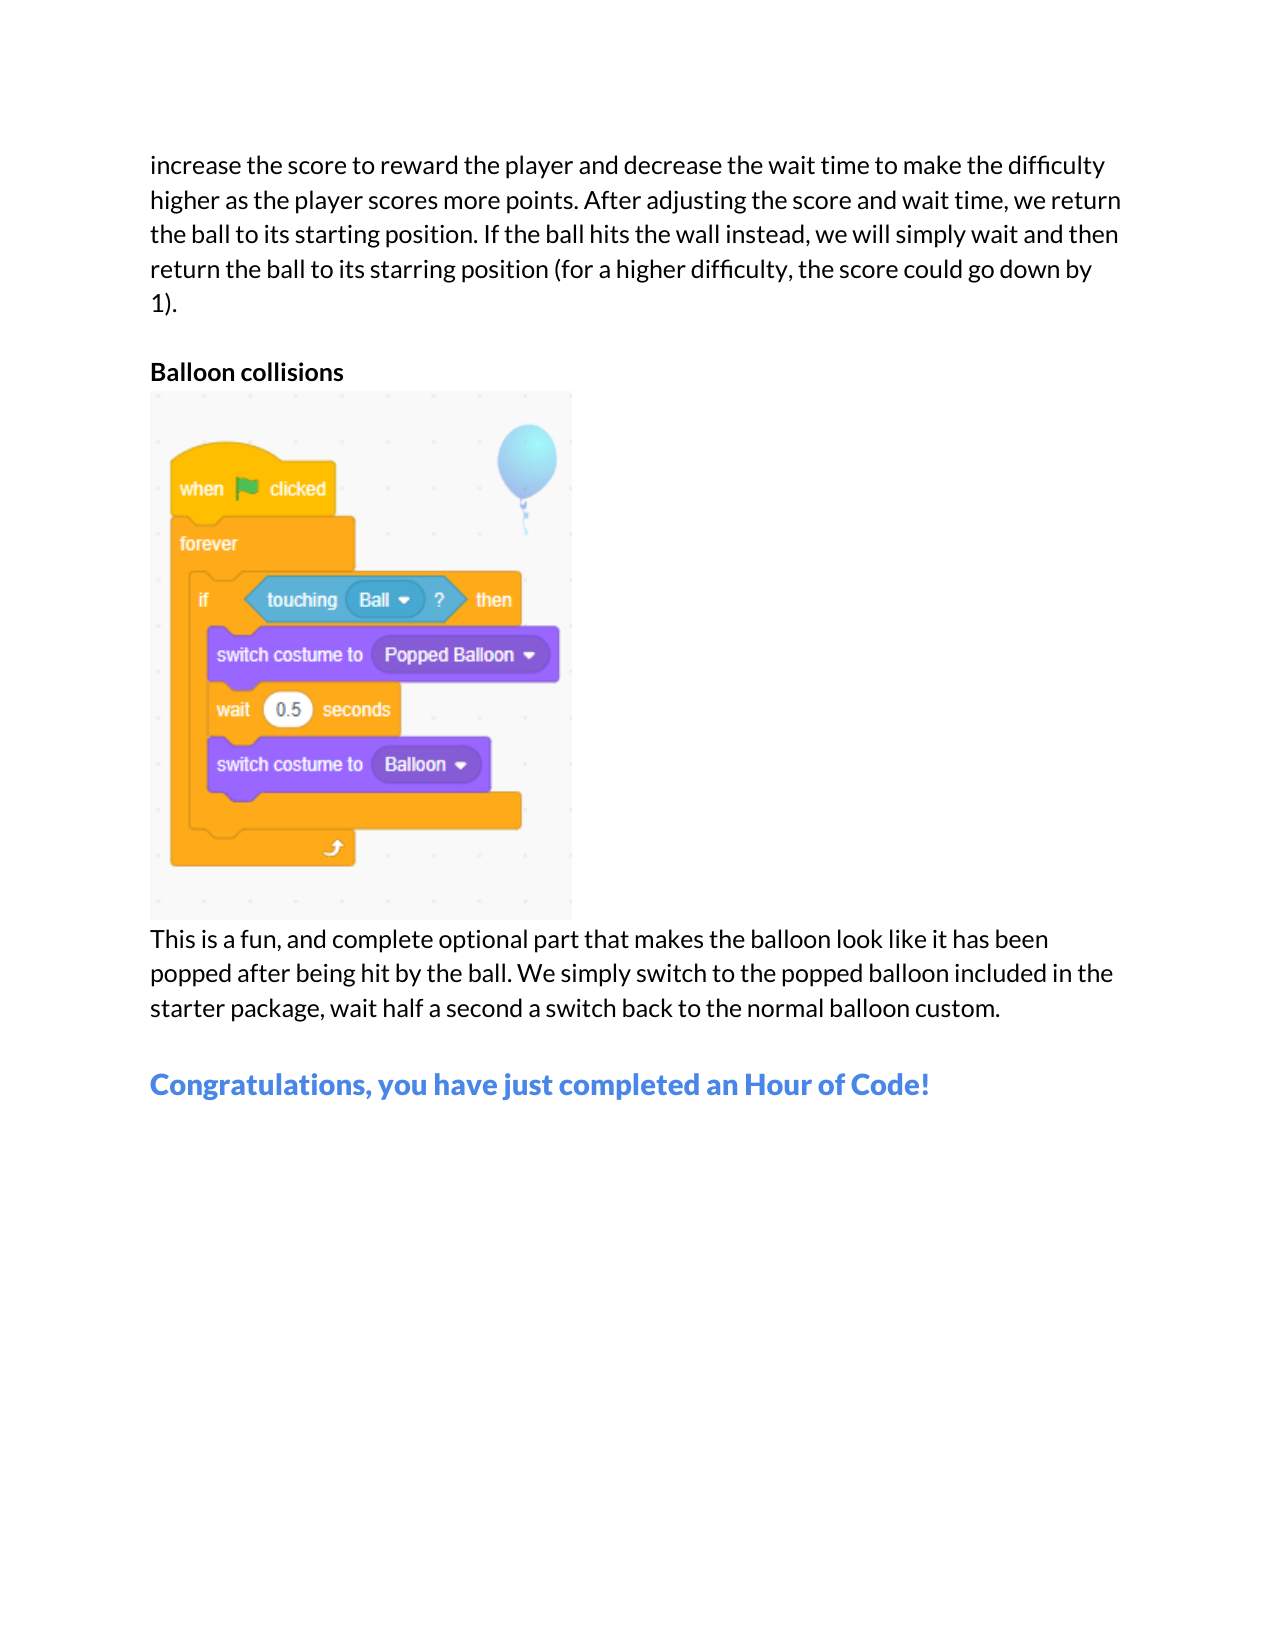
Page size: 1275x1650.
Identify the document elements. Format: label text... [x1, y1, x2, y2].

text Balloon collisions [150, 357, 1125, 387]
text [150, 150, 1125, 318]
text This is a fun, and complete optional part that makes the balloon look like it has been popped after being hit by the ball. We simply switch to the popped balloon included in the starter package, wait half a second a switch back to the normal balloon custom. [150, 923, 1125, 1022]
text Congratulations, you have just completed an Hour of Code! [150, 1067, 1125, 1102]
picture [150, 391, 572, 920]
